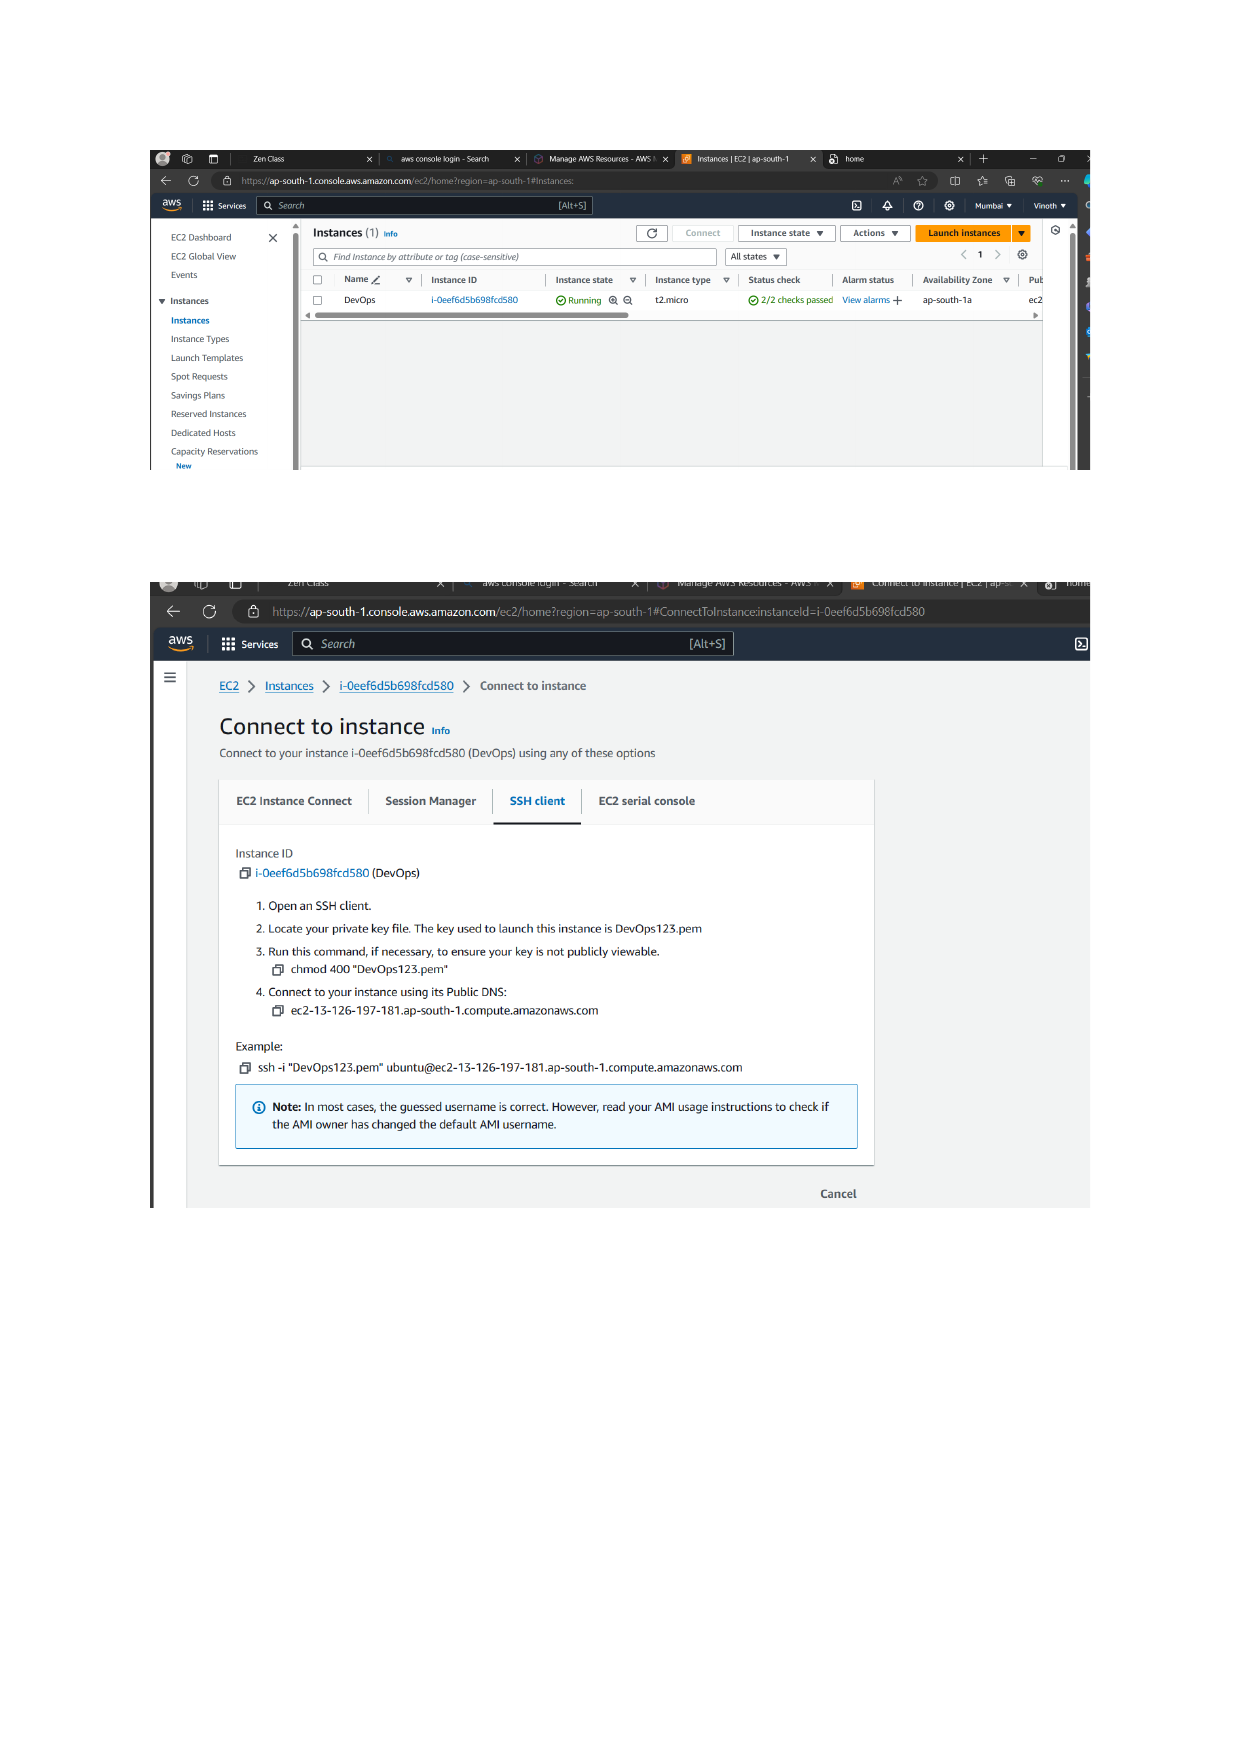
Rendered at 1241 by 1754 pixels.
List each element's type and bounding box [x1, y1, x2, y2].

picture [150, 150, 1091, 470]
picture [150, 582, 1091, 1208]
